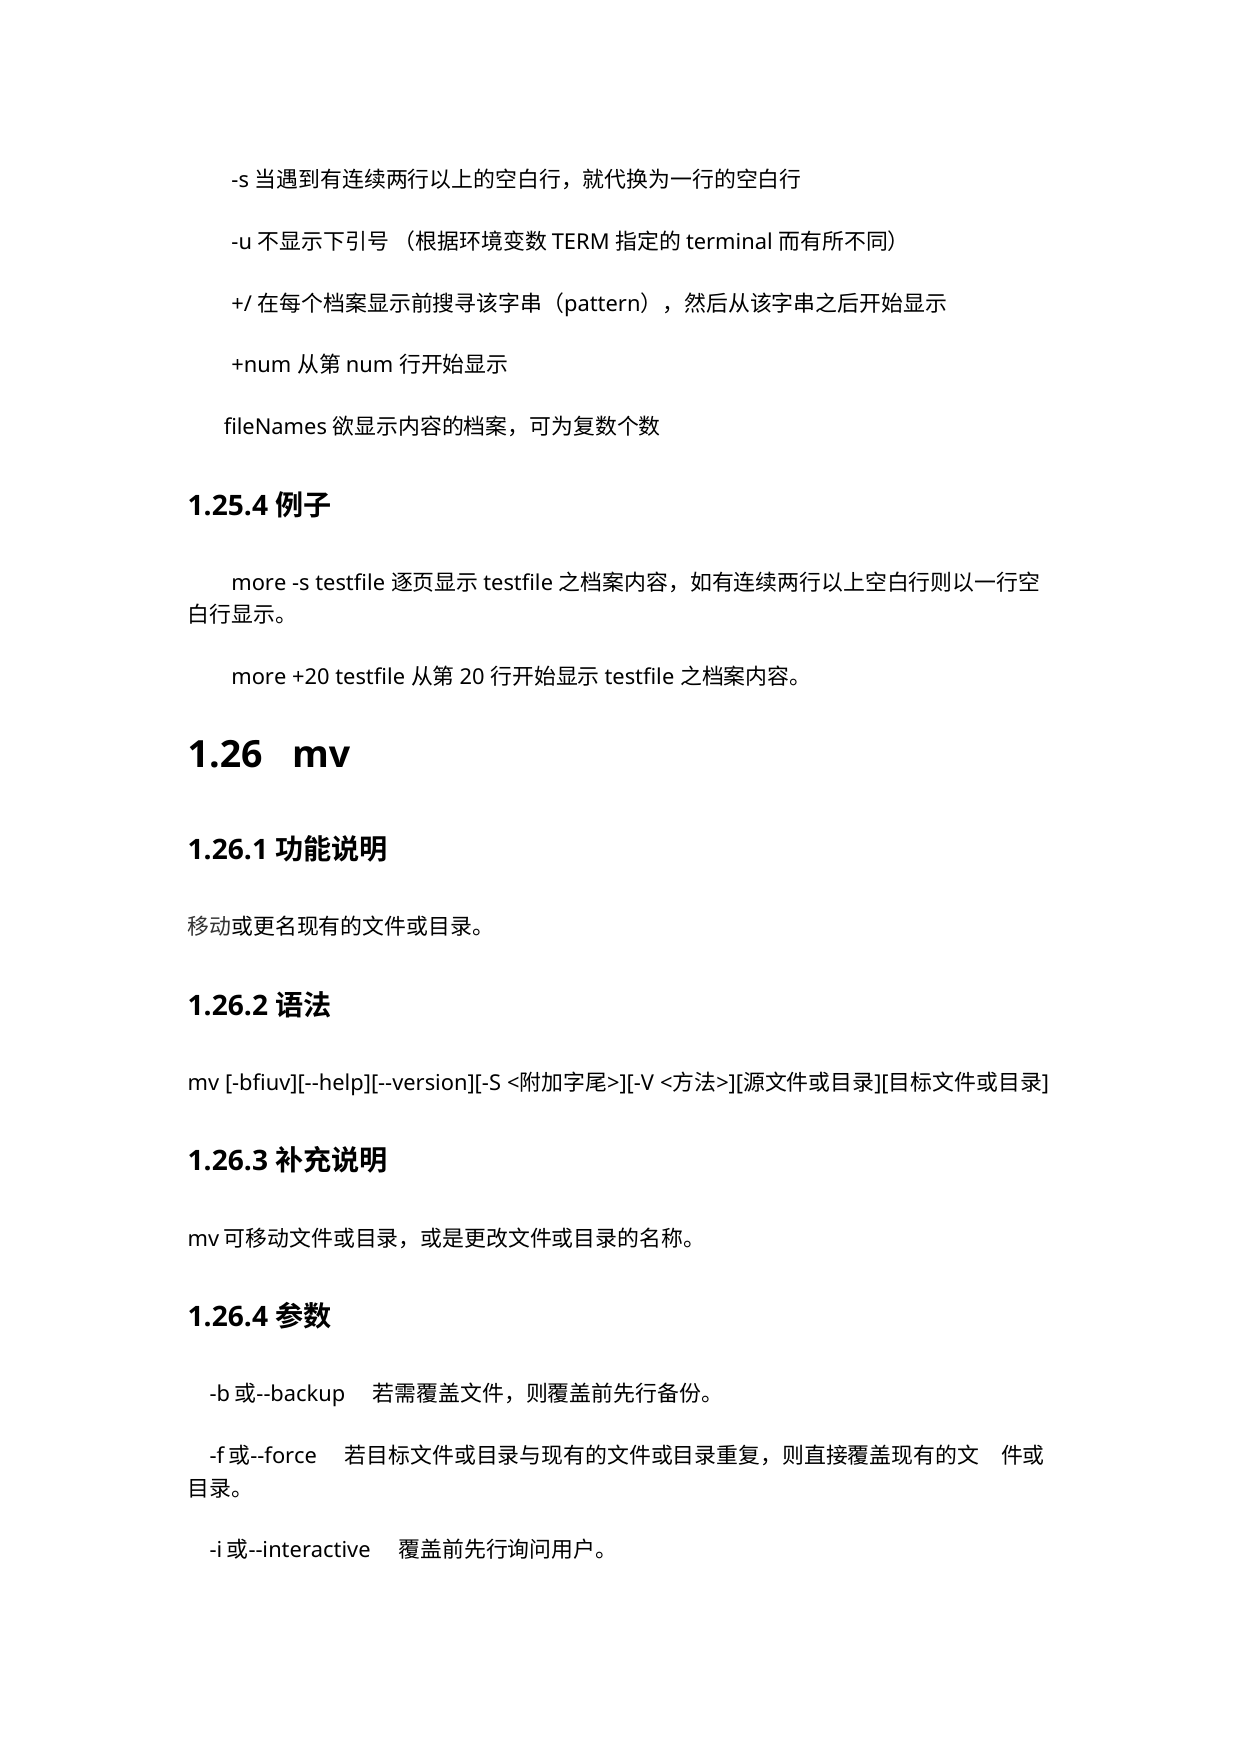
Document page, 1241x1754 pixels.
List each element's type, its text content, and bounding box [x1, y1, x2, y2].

text -s 当遇到有连续两行以上的空白行，就代换为一行的空白行 [187, 162, 1053, 194]
text 1.26.2 语法 [187, 970, 1053, 1035]
text 1.26 mv [187, 720, 1053, 785]
text 1.26.1 功能说明 [187, 814, 1053, 879]
text 1.26.3 补充说明 [187, 1126, 1053, 1191]
text -i或--interactive 覆盖前先行询问用户。 [187, 1532, 1053, 1564]
text fileNames 欲显示内容的档案，可为复数个数 [187, 409, 1053, 441]
text mv [-bfiuv][--help][--version][-S <附加字尾>][-V <方法>][源文件或目录][目标文件或目录] [187, 1064, 1053, 1097]
text mv可移动文件或目录，或是更改文件或目录的名称。 [187, 1220, 1053, 1253]
text -b或--backup 若需覆盖文件，则覆盖前先行备份。 [187, 1376, 1053, 1409]
text more +20 testfile 从第 20 行开始显示 testfile 之档案内容。 [187, 659, 1053, 691]
text +/ 在每个档案显示前搜寻该字串（pattern），然后从该字串之后开始显示 [187, 285, 1053, 318]
text more -s testfile 逐页显示 testfile 之档案内容，如有连续两行以上空白行则以一行空白行显示。 [187, 564, 1053, 629]
text -f或--force 若目标文件或目录与现有的文件或目录重复，则直接覆盖现有的文 件或目录。 [187, 1438, 1053, 1503]
text 1.26.4 参数 [187, 1282, 1053, 1347]
text 移动或更名现有的文件或目录。 [187, 909, 1053, 941]
text -u 不显示下引号 （根据环境变数 TERM 指定的 terminal 而有所不同） [187, 224, 1053, 256]
text 1.25.4 例子 [187, 470, 1053, 535]
text +num 从第 num 行开始显示 [187, 347, 1053, 379]
